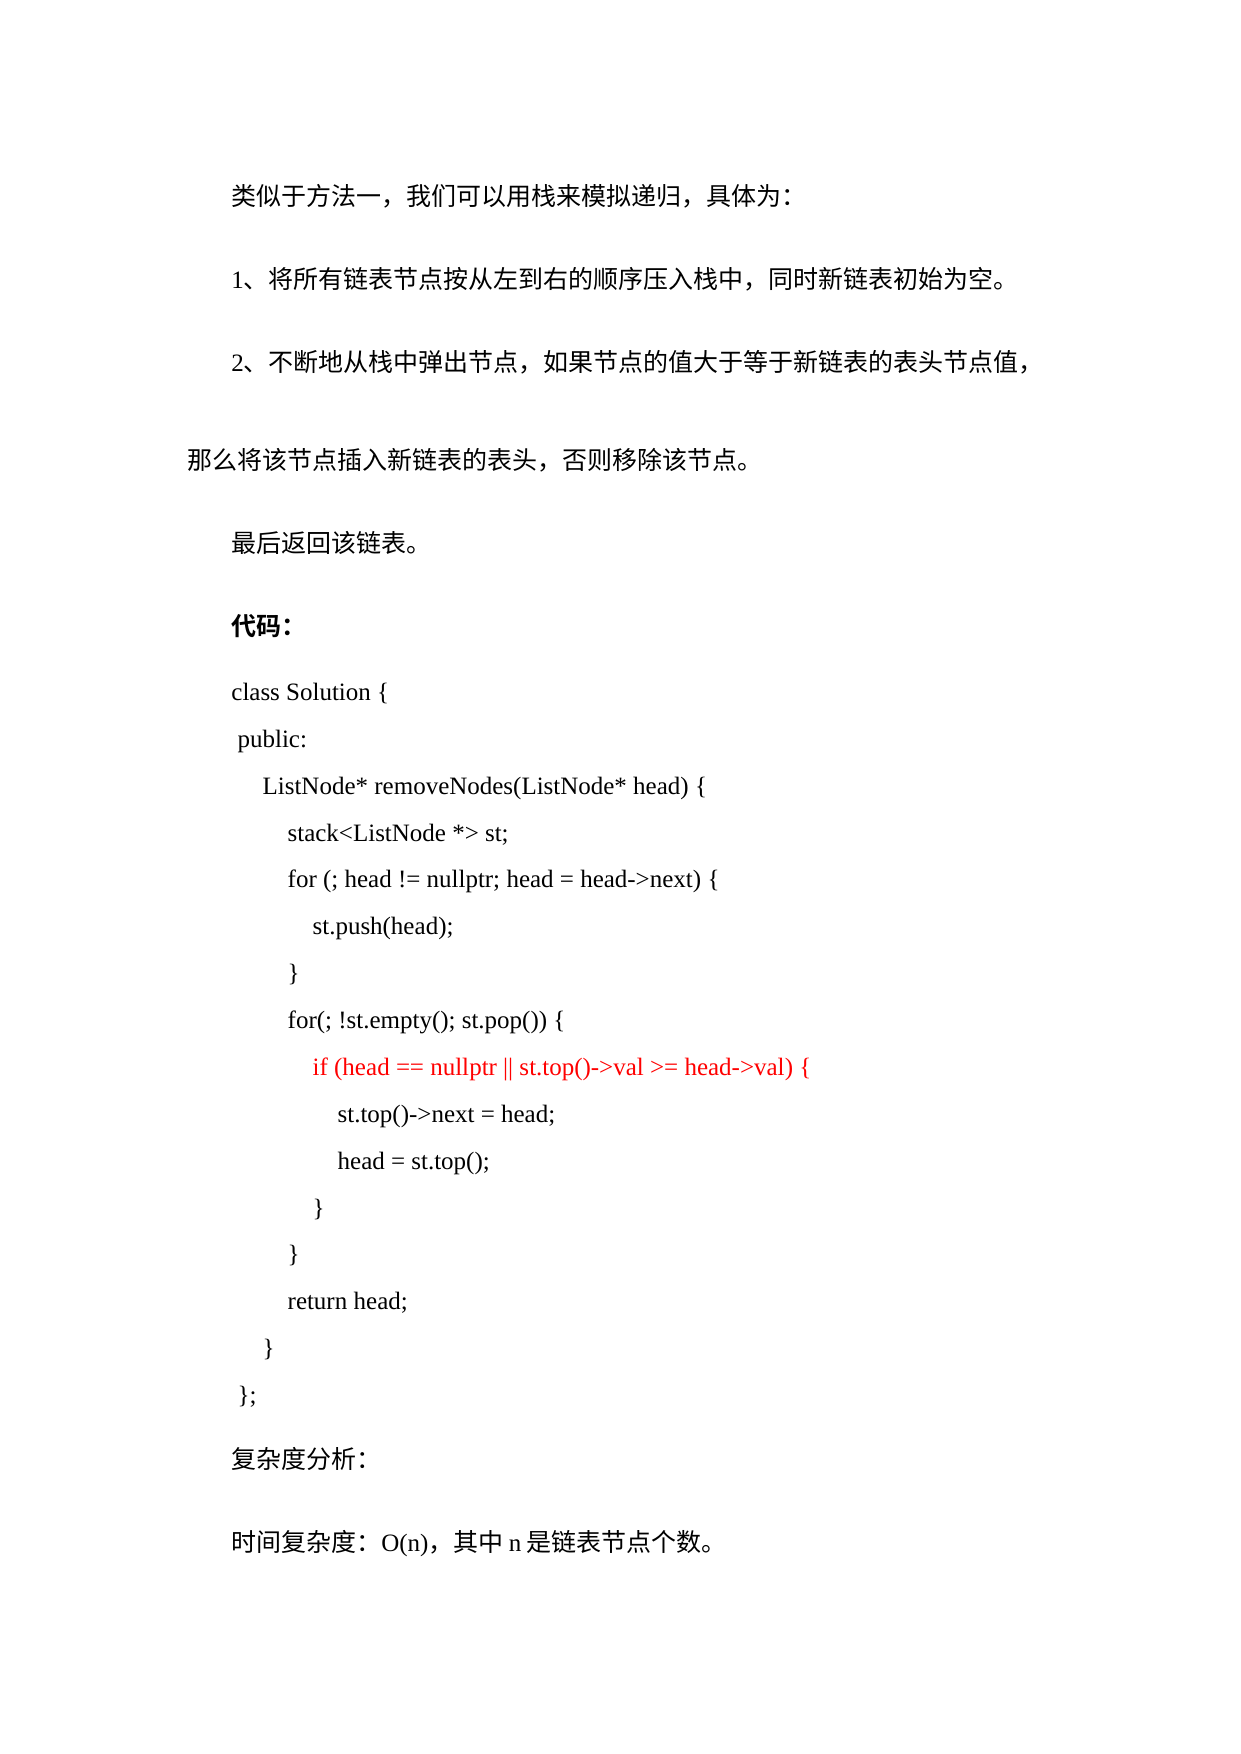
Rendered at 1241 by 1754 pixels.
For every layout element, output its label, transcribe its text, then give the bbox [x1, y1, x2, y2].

text if (head == nullptr || st.top()->val >= head->val) { [237, 1050, 1053, 1083]
text } [237, 956, 1053, 989]
text } [237, 1238, 1053, 1270]
text class Solution { [187, 675, 1053, 708]
text 复杂度分析： [187, 1425, 1053, 1490]
text 类似于方法一，我们可以用栈来模拟递归，具体为： [187, 162, 1053, 227]
text for(; !st.empty(); st.pop()) { [237, 1003, 1053, 1036]
text 1、将所有链表节点按从左到右的顺序压入栈中，同时新链表初始为空。 [187, 245, 1053, 310]
text }; [237, 1378, 1053, 1411]
text head = st.top(); [237, 1144, 1053, 1176]
text return head; [237, 1284, 1053, 1317]
text st.push(head); [237, 909, 1053, 942]
text } [237, 1331, 1053, 1364]
text for (; head != nullptr; head = head->next) { [237, 863, 1053, 895]
text ListNode* removeNodes(ListNode* head) { [237, 769, 1053, 801]
text 时间复杂度：O(n)，其中n是链表节点个数。 [187, 1508, 1053, 1573]
text public: [237, 722, 1053, 754]
text 代码： [187, 592, 1053, 657]
text } [237, 1191, 1053, 1223]
text st.top()->next = head; [237, 1097, 1053, 1129]
text 2、不断地从栈中弹出节点，如果节点的值大于等于新链表的表头节点值，那么将该节点插入新链表的表头，否则移除该节点。 [187, 328, 1053, 491]
text 最后返回该链表。 [187, 509, 1053, 574]
text stack<ListNode *> st; [237, 816, 1053, 848]
